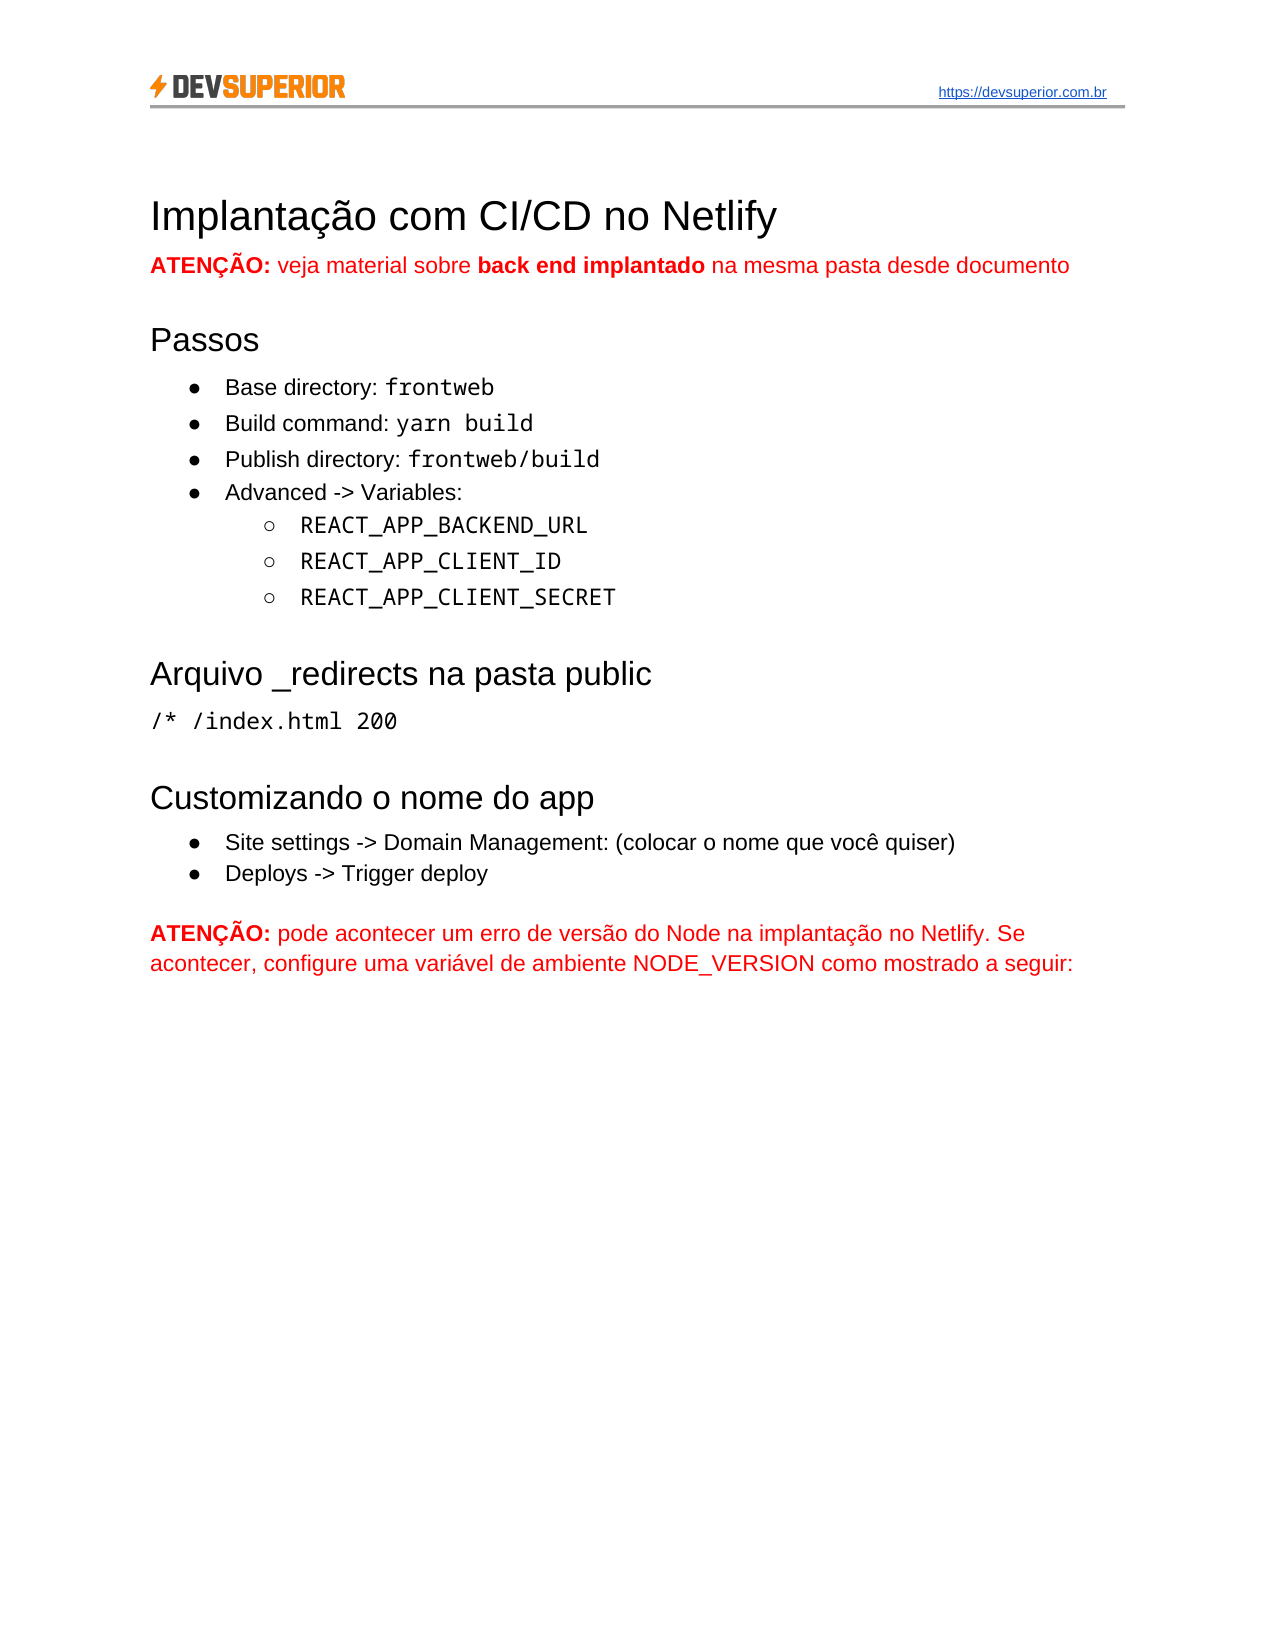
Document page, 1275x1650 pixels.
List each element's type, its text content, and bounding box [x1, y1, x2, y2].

list REACT_APP_BACKEND_URL [262, 509, 1125, 540]
list REACT_APP_CLIENT_SECRET [262, 581, 1125, 612]
list Deploys -> Trigger deploy [187, 859, 1125, 886]
subtitle Implantação com CI/CD no Netlify [150, 192, 1125, 239]
picture [150, 75, 345, 98]
list Publish directory: frontweb/build [187, 443, 1125, 474]
text /* /index.html 200 [150, 705, 1125, 736]
subtitle Customizando o nome do app [150, 778, 1125, 817]
text ATENÇÃO: veja material sobre back end implantado na mesma pasta desde documento [150, 252, 1125, 278]
list REACT_APP_CLIENT_ID [262, 545, 1125, 576]
list Build command: yarn build [187, 407, 1125, 438]
list Base directory: frontweb [187, 371, 1125, 402]
subtitle Passos [150, 320, 1125, 358]
text ATENÇÃO: pode acontecer um erro de versão do Node na implantação no Netlify. Se acontecer, configure uma variável de ambiente NODE_VERSION como mostrado a seguir: [150, 920, 1125, 977]
list Site settings -> Domain Management: (colocar o nome que você quiser) [187, 829, 1125, 856]
subtitle Arquivo _redirects na pasta public [150, 654, 1125, 692]
list Advanced -> Variables: [187, 478, 1125, 505]
